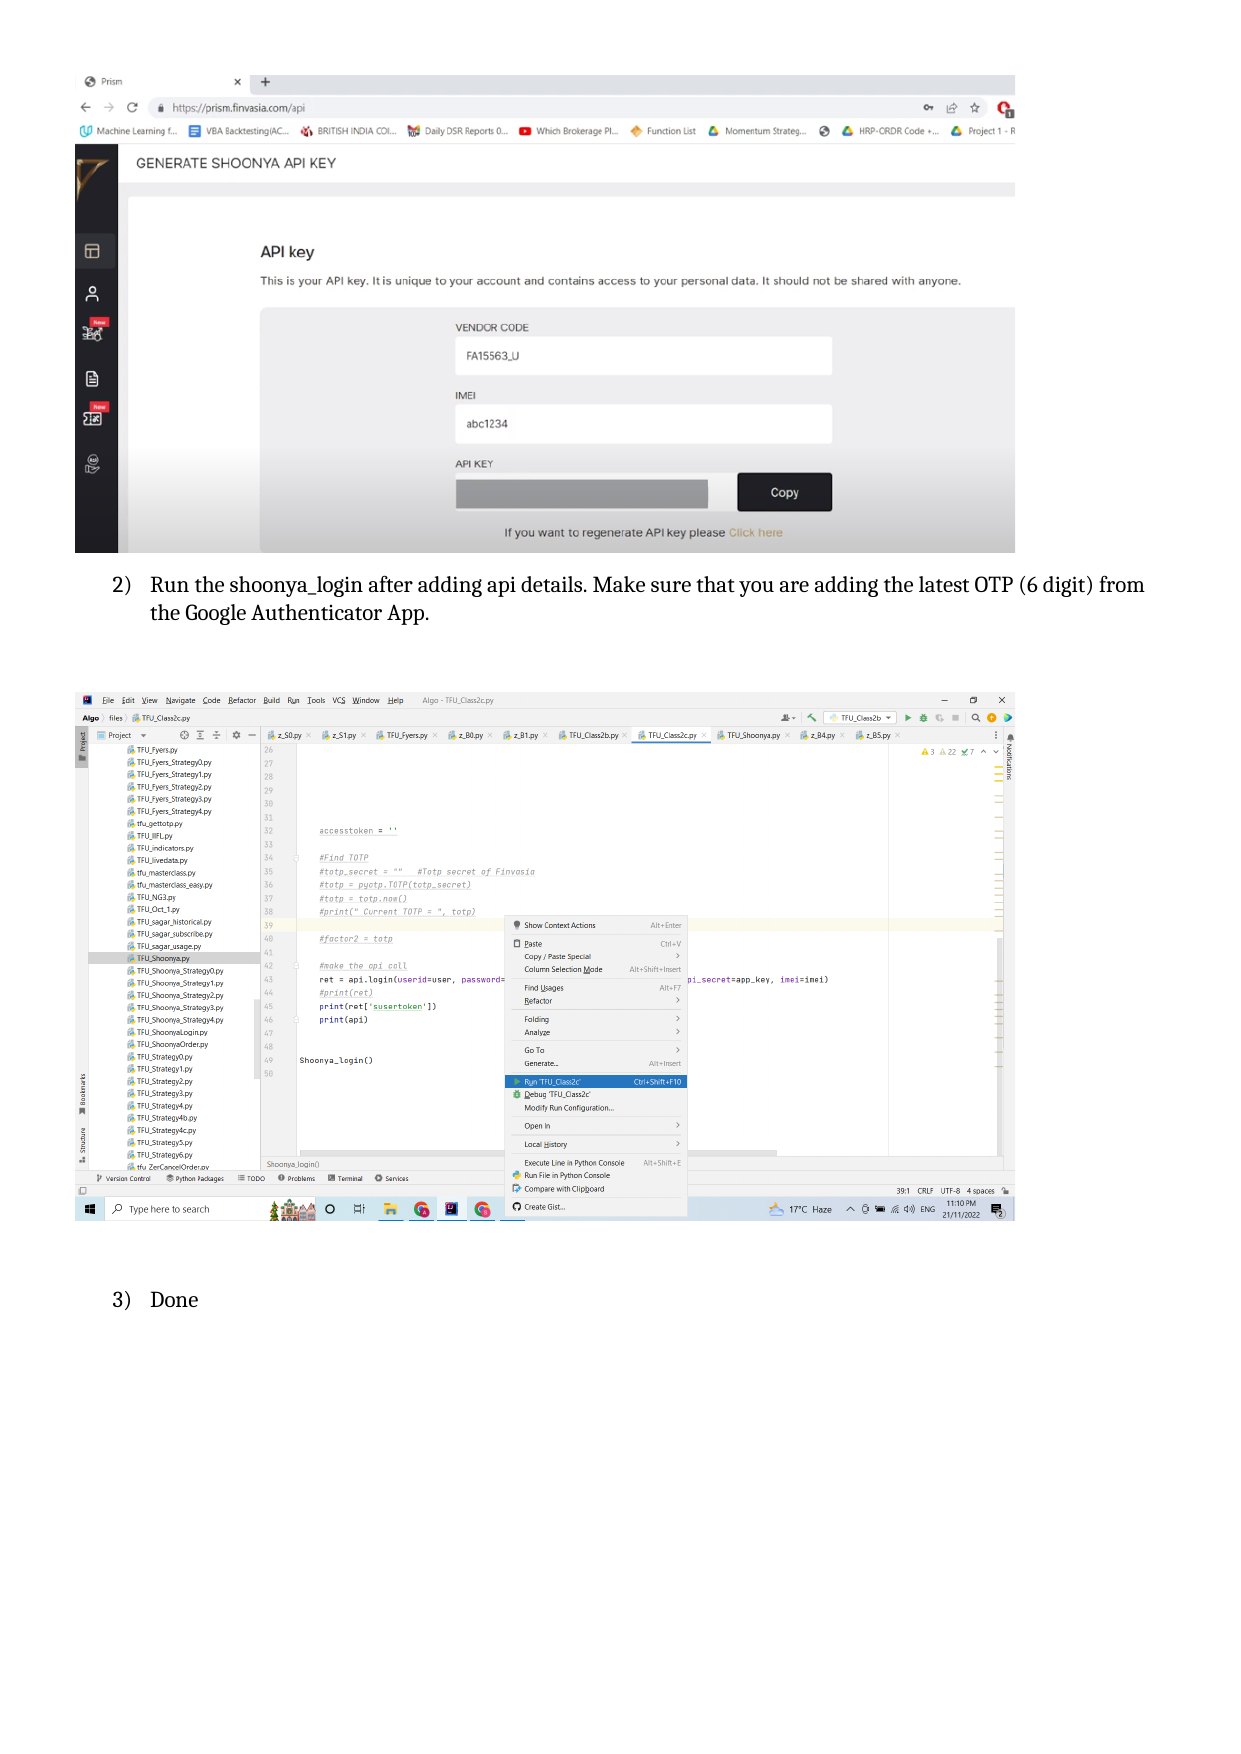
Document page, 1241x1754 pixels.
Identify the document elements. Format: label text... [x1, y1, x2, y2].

list Done [112, 1287, 1165, 1313]
picture [75, 692, 1016, 1221]
list Run the shoonya_login after adding api details. Make sure that you are adding the latest OTP (6 digit) from the Google Authenticator App. [112, 572, 1165, 626]
picture [75, 75, 1016, 553]
